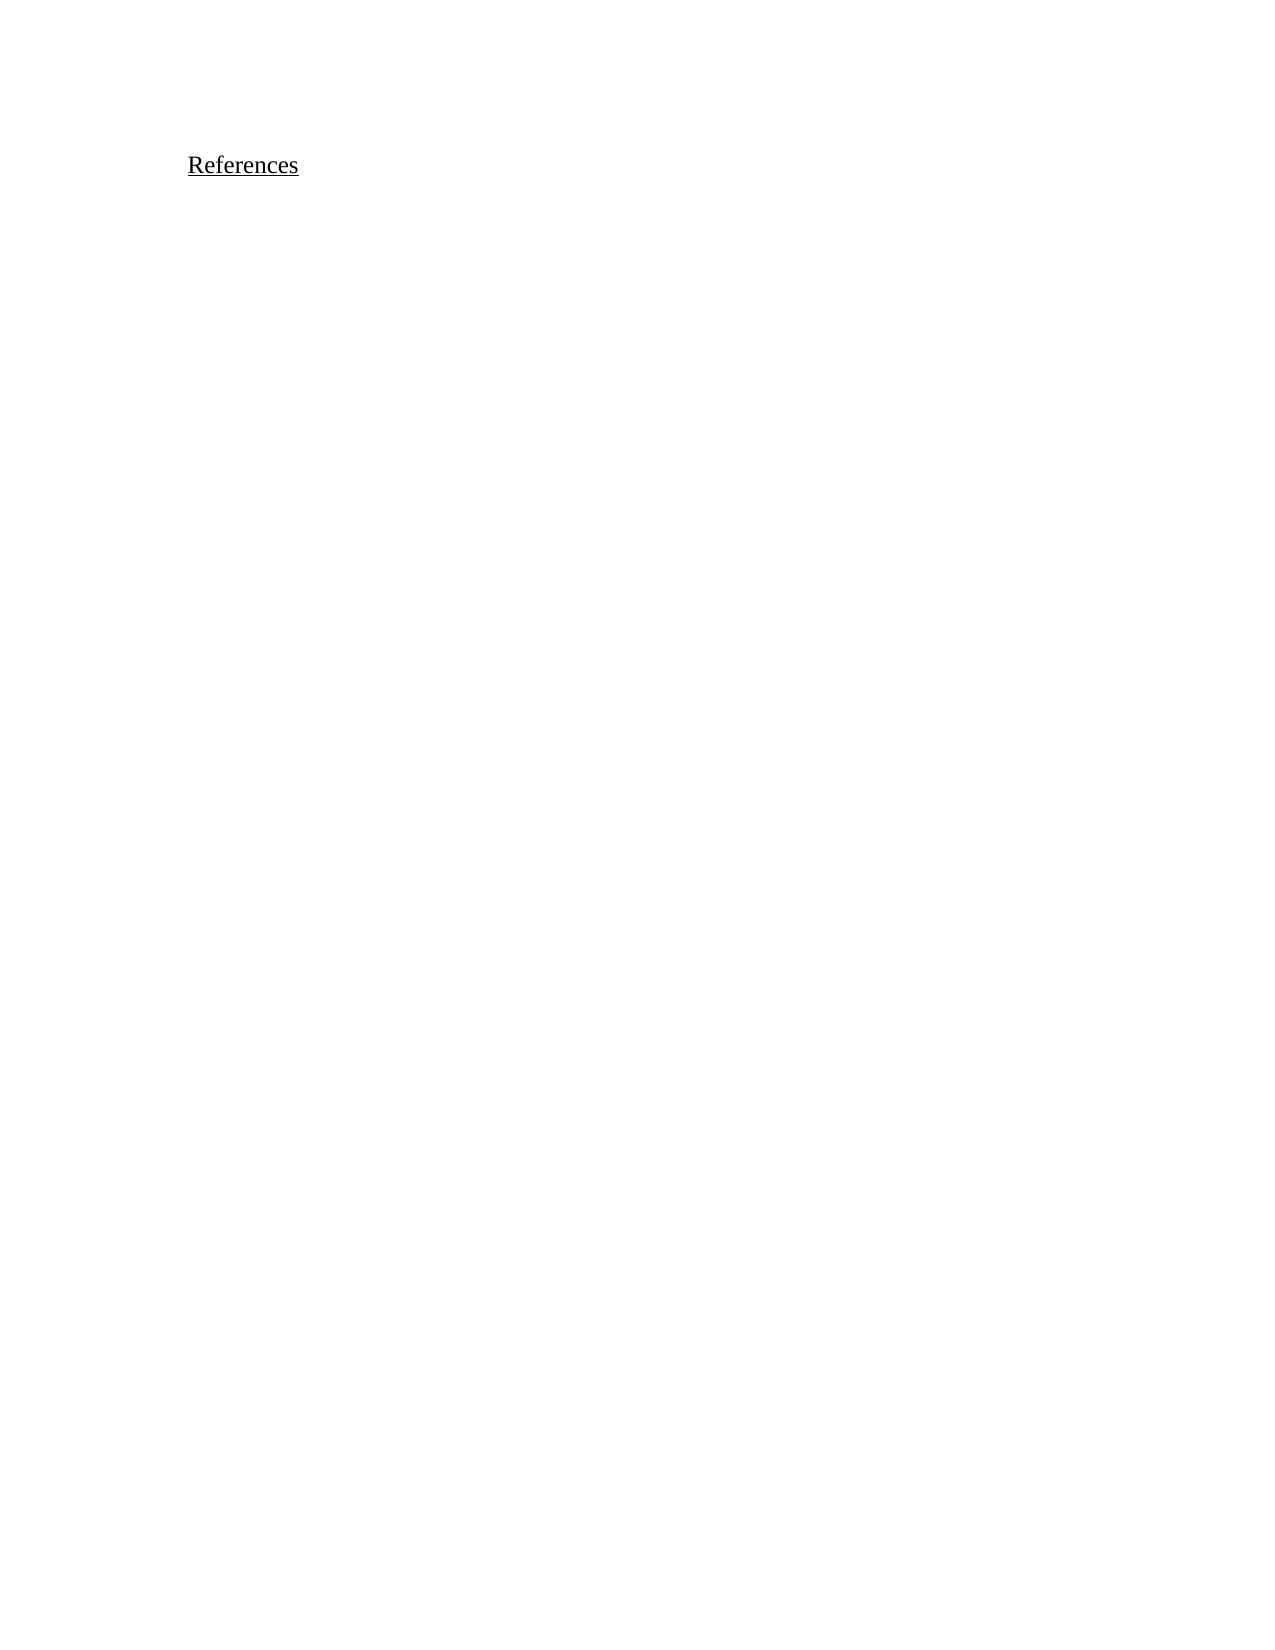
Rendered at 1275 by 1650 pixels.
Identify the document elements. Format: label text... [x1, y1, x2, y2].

text References [187, 150, 1087, 179]
